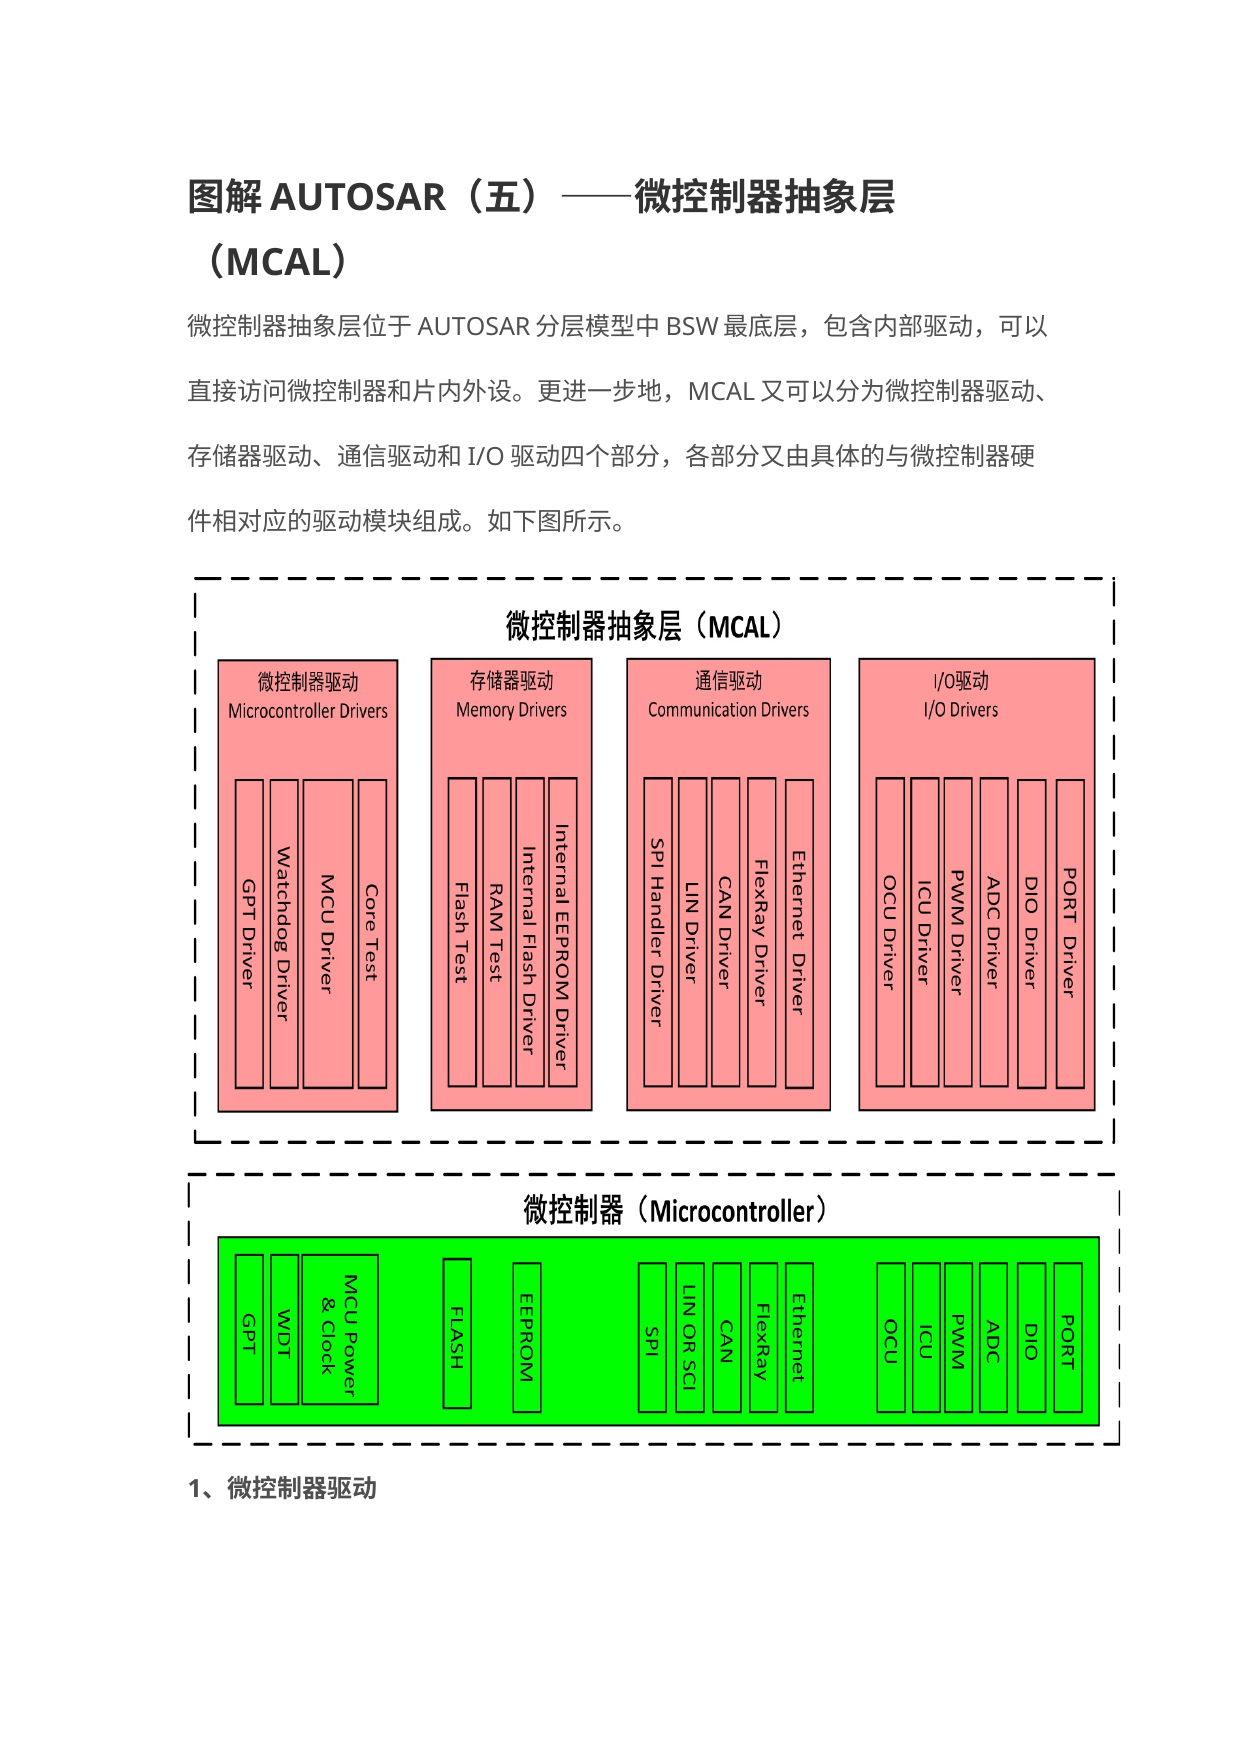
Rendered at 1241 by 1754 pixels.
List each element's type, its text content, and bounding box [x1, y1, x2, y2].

text 1、微控制器驱动 [187, 1454, 1053, 1519]
picture [187, 577, 1121, 1446]
text 图解AUTOSAR（五）——微控制器抽象层（MCAL） [187, 162, 1053, 292]
text 微控制器抽象层位于AUTOSAR分层模型中BSW最底层，包含内部驱动，可以直接访问微控制器和片内外设。更进一步地，MCAL又可以分为微控制器驱动、存储器驱动、通信驱动和I/O驱动四个部分，各部分又由具体的与微控制器硬件相对应的驱动模块组成。如下图所示。 [187, 292, 1053, 552]
